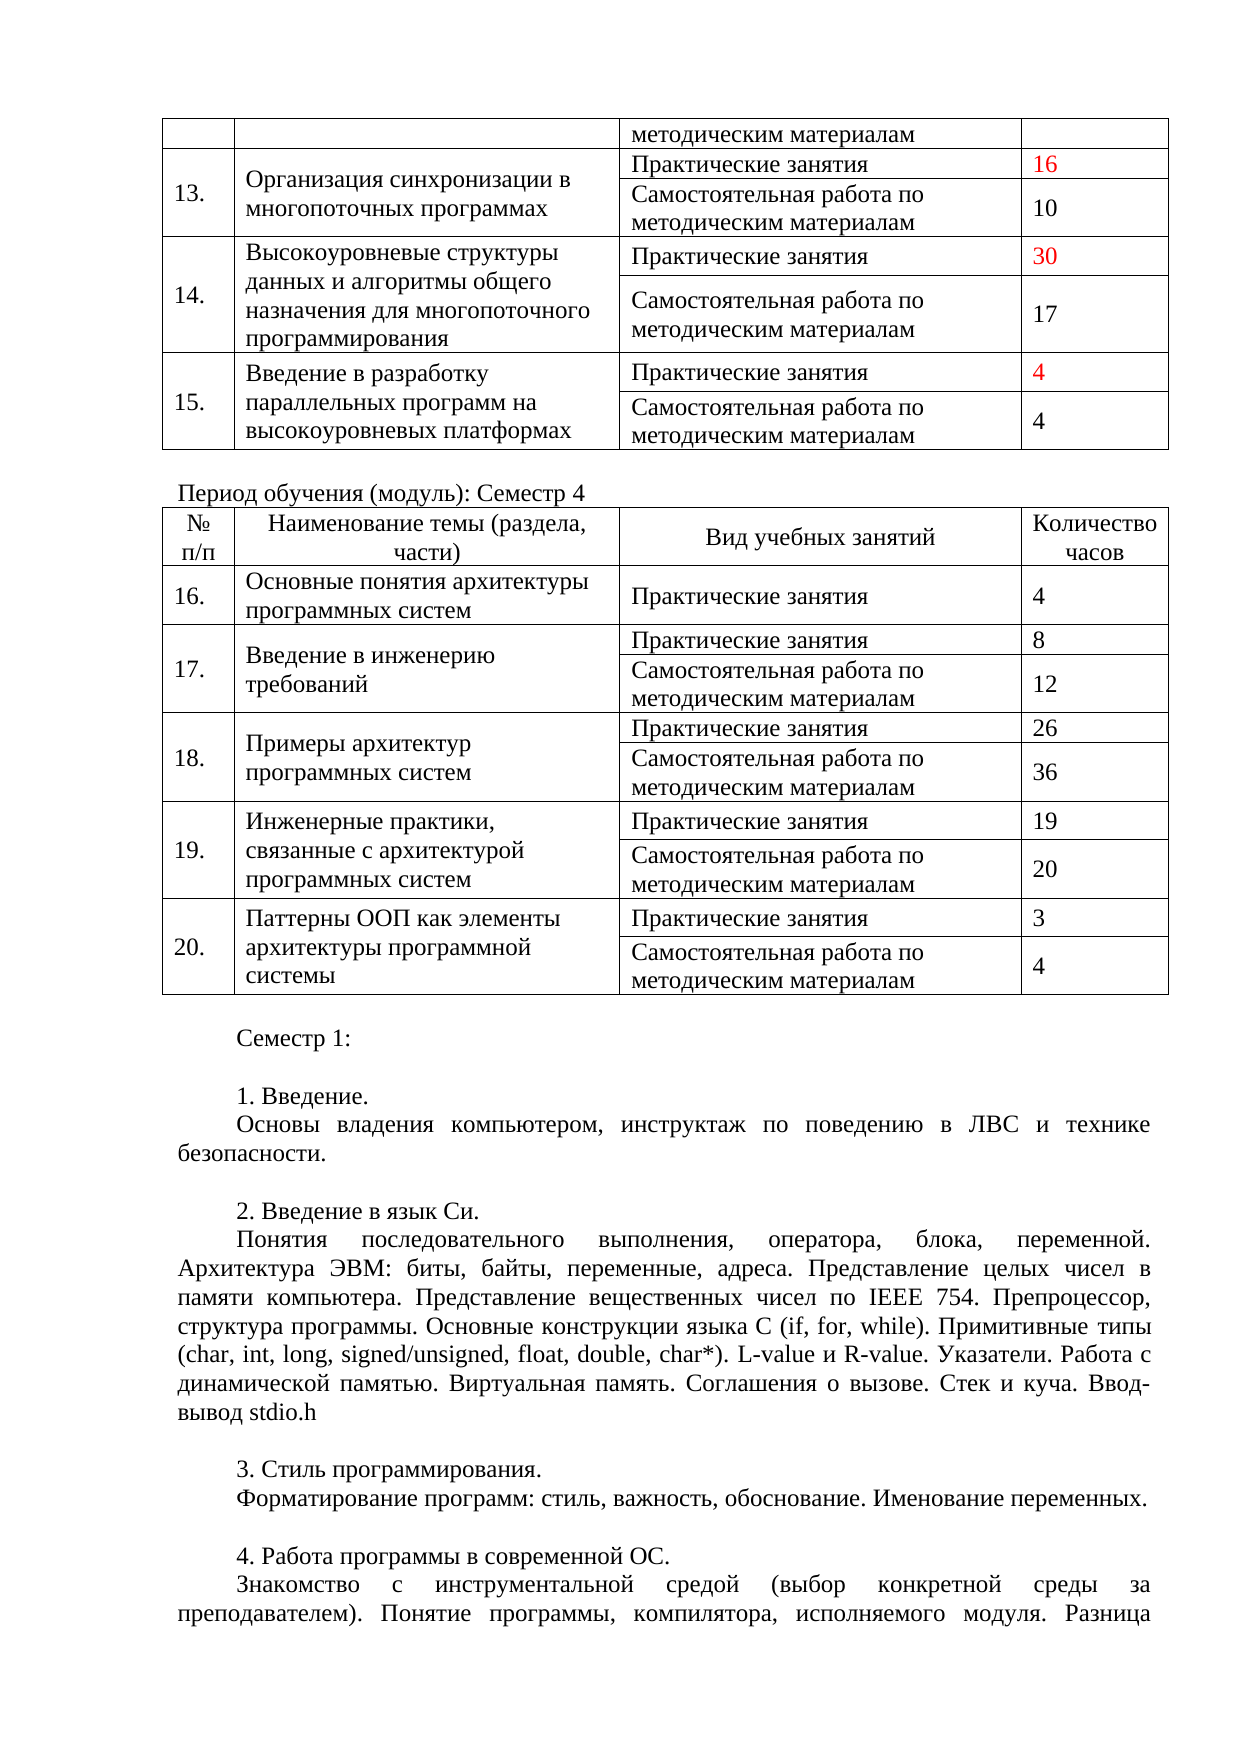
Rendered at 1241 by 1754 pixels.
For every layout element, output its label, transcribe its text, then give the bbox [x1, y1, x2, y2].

table_cell 4 [1022, 392, 1168, 449]
text Период обучения (модуль): Семестр 4 [177, 478, 1152, 507]
table_cell Практические занятия [620, 713, 1021, 742]
table_cell 14. [163, 237, 234, 352]
table_cell Введение в разработку параллельных программ на высокоуровневых платформах [235, 353, 619, 449]
table_cell 15. [163, 353, 234, 449]
table_cell 4 [1022, 353, 1168, 391]
table_cell 17 [1022, 276, 1168, 352]
table_cell Самостоятельная работа по методическим материалам [620, 743, 1021, 801]
table_header Количество часов [1022, 508, 1168, 565]
table_cell Паттерны ООП как элементы архитектуры программной системы [235, 899, 619, 994]
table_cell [620, 179, 1021, 236]
table_cell 26 [1022, 713, 1168, 742]
table_cell 30 [1022, 237, 1168, 274]
table_cell 4 [1022, 937, 1168, 994]
table_cell Практические занятия [620, 802, 1021, 839]
table_cell Самостоятельная работа по методическим материалам [620, 840, 1021, 897]
table_cell Основные понятия архитектуры программных систем [235, 566, 619, 624]
text 1. Введение. [177, 1081, 1152, 1109]
table_cell 13. [163, 149, 234, 236]
table_cell Практические занятия [620, 353, 1021, 391]
text Основы владения компьютером, инструктаж по поведению в ЛВС и технике безопасности. [177, 1109, 1152, 1167]
table_cell Самостоятельная работа по методическим материалам [620, 655, 1021, 712]
table_cell Практические занятия [620, 625, 1021, 654]
table_cell Практические занятия [620, 899, 1021, 936]
table_cell 18. [163, 713, 234, 801]
table_cell Организация синхронизации в многопоточных программах [235, 149, 619, 236]
table_cell Высокоуровневые структуры данных и алгоритмы общего назначения для многопоточного программирования [235, 237, 619, 352]
text 4. Работа программы в современной ОС. [177, 1541, 1152, 1569]
text Семестр 1: [177, 1023, 1152, 1052]
text 2. Введение в язык Си. [177, 1196, 1152, 1224]
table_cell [620, 119, 1021, 148]
table_cell Практические занятия [620, 149, 1021, 178]
table_cell 4 [1022, 566, 1168, 624]
text 3. Стиль программирования. [177, 1454, 1152, 1483]
table_cell Примеры архитектур программных систем [235, 713, 619, 801]
table_cell Самостоятельная работа по методическим материалам [620, 937, 1021, 994]
table_cell 36 [1022, 743, 1168, 801]
table_cell 12 [1022, 655, 1168, 712]
table_cell 20 [1022, 840, 1168, 897]
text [177, 1569, 1152, 1627]
table_cell Практические занятия [620, 566, 1021, 624]
table_cell Самостоятельная работа по методическим материалам [620, 276, 1021, 352]
text Форматирование программ: стиль, важность, обоснование. Именование переменных. [177, 1483, 1152, 1512]
table_cell 20. [163, 899, 234, 994]
text Понятия последовательного выполнения, оператора, блока, переменной. Архитектура ЭВМ: биты, байты, переменные, адреса. Представление целых чисел в памяти компьютера. Представление вещественных чисел по IEEE 754. Препроцессор, структура программы. Основные конструкции языка С (if, for, while). Примитивные типы (char, int, long, signed/unsigned, float, double, char*). L-value и R-value. Указатели. Работа с динамической памятью. Виртуальная память. Соглашения о вызове. Стек и куча. Ввод-вывод stdio.h [177, 1224, 1152, 1426]
table_header Вид учебных занятий [620, 508, 1021, 565]
table_cell 3 [1022, 899, 1168, 936]
table_header № п/п [163, 508, 234, 565]
table_cell Введение в инженерию требований [235, 625, 619, 712]
table_cell 16. [163, 566, 234, 624]
table_cell Самостоятельная работа по методическим материалам [620, 392, 1021, 449]
table_cell 19 [1022, 802, 1168, 839]
table_header Наименование темы (раздела, части) [235, 508, 619, 565]
table_cell 17. [163, 625, 234, 712]
table_cell Практические занятия [620, 237, 1021, 274]
table_cell 19. [163, 802, 234, 897]
table_cell 5 [1022, 119, 1168, 148]
table_cell 10 [1022, 179, 1168, 236]
table_cell Инженерные практики, связанные с архитектурой программных систем [235, 802, 619, 897]
table_cell 8 [1022, 625, 1168, 654]
table_cell 16 [1022, 149, 1168, 178]
